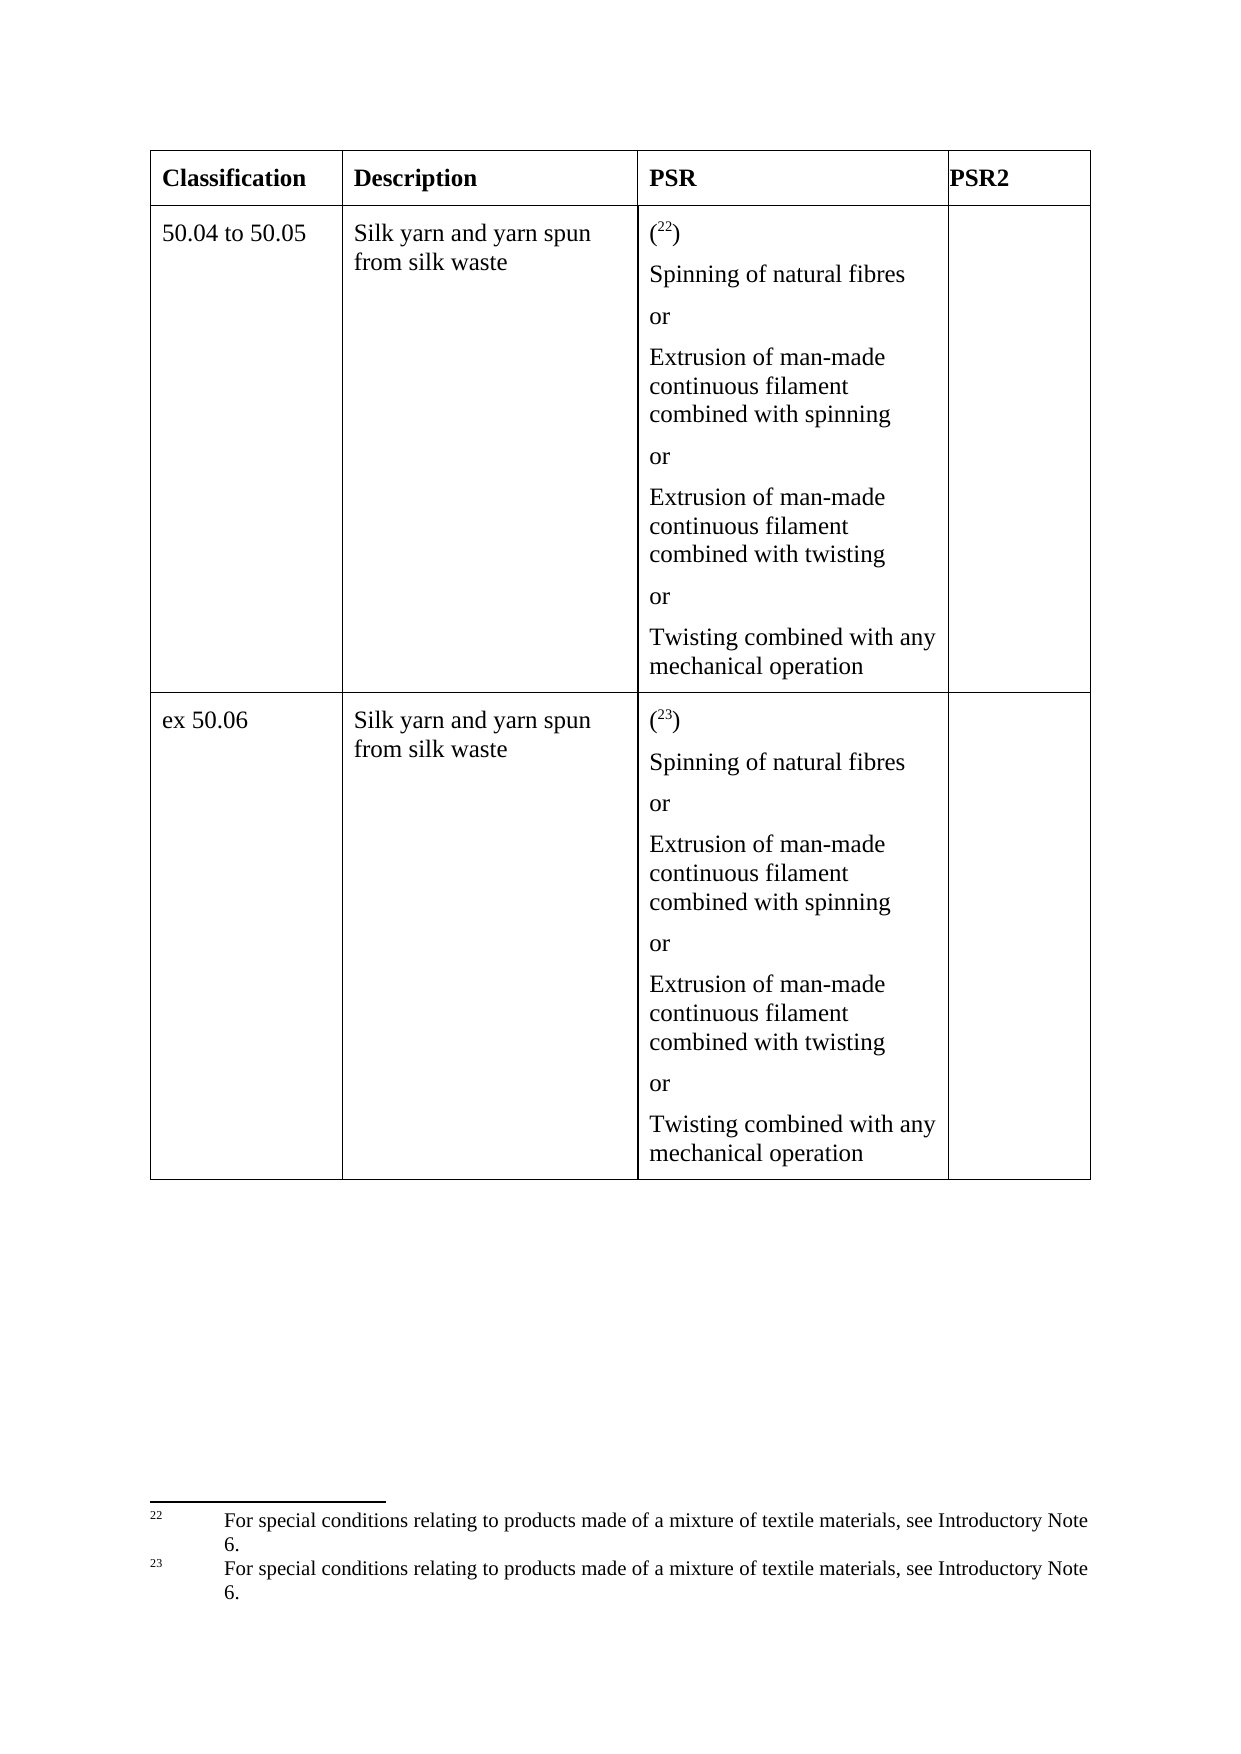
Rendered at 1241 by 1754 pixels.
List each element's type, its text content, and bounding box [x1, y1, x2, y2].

table_header PSR [638, 151, 948, 205]
table_cell () Spinning of natural fibres or Extrusion of man-made continuous filament combined with spinning or Extrusion of man-made continuous filament combined with twisting or Twisting combined with any mechanical operation [639, 693, 948, 1179]
table_cell [949, 206, 1090, 692]
table_cell ex 50.06 [151, 693, 342, 1179]
table_header Description [343, 151, 637, 205]
table_cell Silk yarn and yarn spun from silk waste [343, 693, 637, 1179]
table_header PSR2 [949, 151, 1090, 205]
table_cell 50.04 to 50.05 [151, 206, 342, 692]
table_header Classification [151, 151, 342, 205]
table_cell [949, 693, 1090, 1179]
table_cell Silk yarn and yarn spun from silk waste [343, 206, 637, 692]
table_cell () Spinning of natural fibres or Extrusion of man-made continuous filament combined with spinning or Extrusion of man-made continuous filament combined with twisting or Twisting combined with any mechanical operation [639, 206, 948, 692]
